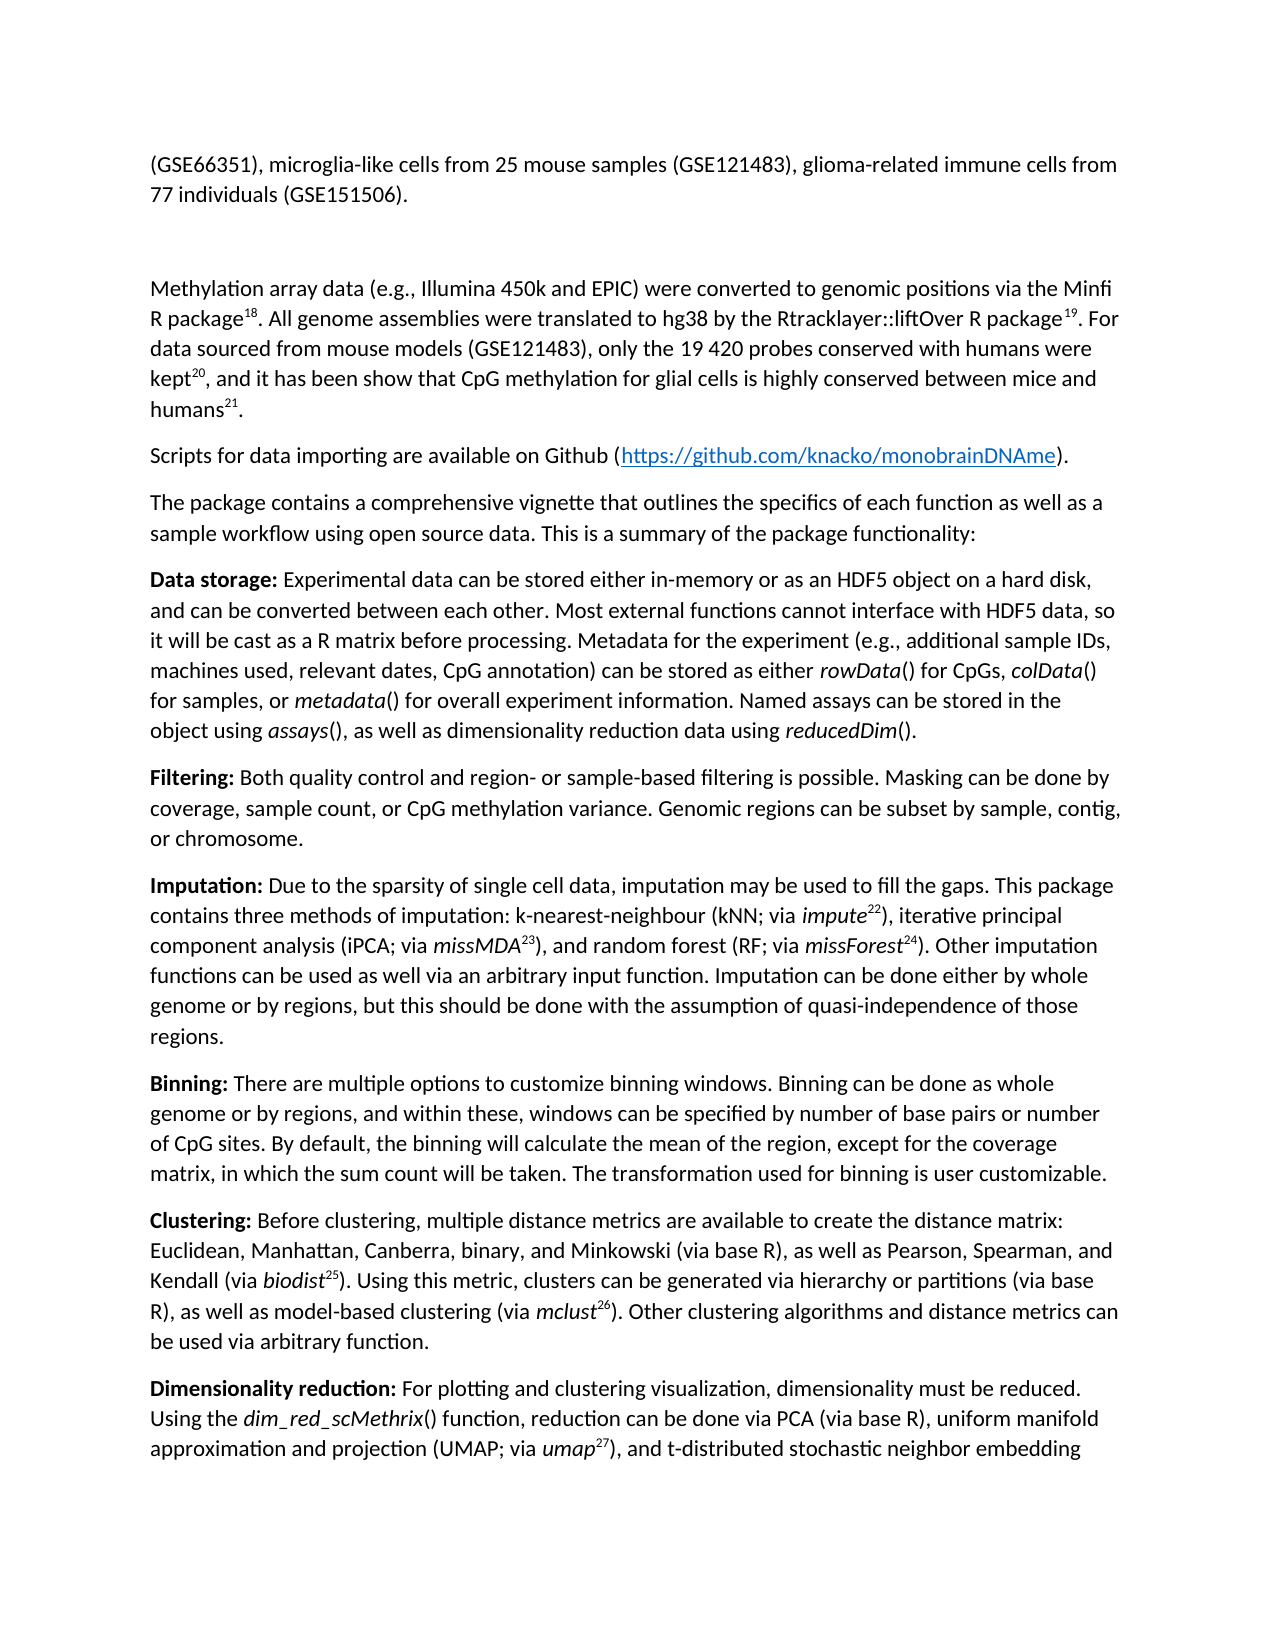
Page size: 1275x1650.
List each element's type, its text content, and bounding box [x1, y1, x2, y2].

text Imputation: Due to the sparsity of single cell data, imputation may be used to fill the gaps. This package contains three methods of imputation: k-nearest-neighbour (kNN; via impute22), iterative principal component analysis (iPCA; via missMDA23), and random forest (RF; via missForest24). Other imputation functions can be used as well via an arbitrary input function. Imputation can be done either by whole genome or by regions, but this should be done with the assumption of quasi-independence of those regions. [150, 871, 1125, 1050]
text Scripts for data importing are available on Github (https://github.com/knacko/monobrainDNAme). [150, 442, 1125, 470]
text Data storage: Experimental data can be stored either in-memory or as an HDF5 object on a hard disk, and can be converted between each other. Most external functions cannot interface with HDF5 data, so it will be cast as a R matrix before processing. Metadata for the experiment (e.g., additional sample IDs, machines used, relevant dates, CpG annotation) can be stored as either rowData() for CpGs, colData() for samples, or metadata() for overall experiment information. Named assays can be stored in the object using assays(), as well as dimensionality reduction data using reducedDim(). [150, 566, 1125, 745]
text Binning: There are multiple options to customize binning windows. Binning can be done as whole genome or by regions, and within these, windows can be specified by number of base pairs or number of CpG sites. By default, the binning will calculate the mean of the region, except for the coverage matrix, in which the sum count will be taken. The transformation used for binning is user customizable. [150, 1069, 1125, 1187]
text Filtering: Both quality control and region- or sample-based filtering is possible. Masking can be done by coverage, sample count, or CpG methylation variance. Genomic regions can be subset by sample, contig, or chromosome. [150, 763, 1125, 852]
text Clustering: Before clustering, multiple distance metrics are available to create the distance matrix: Euclidean, Manhattan, Canberra, binary, and Minkowski (via base R), as well as Pearson, Spearman, and Kendall (via biodist25). Using this metric, clusters can be generated via hierarchy or partitions (via base R), as well as model-based clustering (via mclust26). Other clustering algorithms and distance metrics can be used via arbitrary function. [150, 1206, 1125, 1355]
text Methylation array data (e.g., Illumina 450k and EPIC) were converted to genomic positions via the Minfi R package18. All genome assemblies were translated to hg38 by the Rtracklayer::liftOver R package19. For data sourced from mouse models (GSE121483), only the 19 420 probes conserved with humans were kept20, and it has been show that CpG methylation for glial cells is highly conserved between mice and humans21. [150, 274, 1125, 423]
text The package contains a comprehensive vignette that outlines the specifics of each function as well as a sample workflow using open source data. This is a summary of the package functionality: [150, 488, 1125, 547]
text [150, 150, 1125, 208]
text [150, 1374, 1125, 1462]
